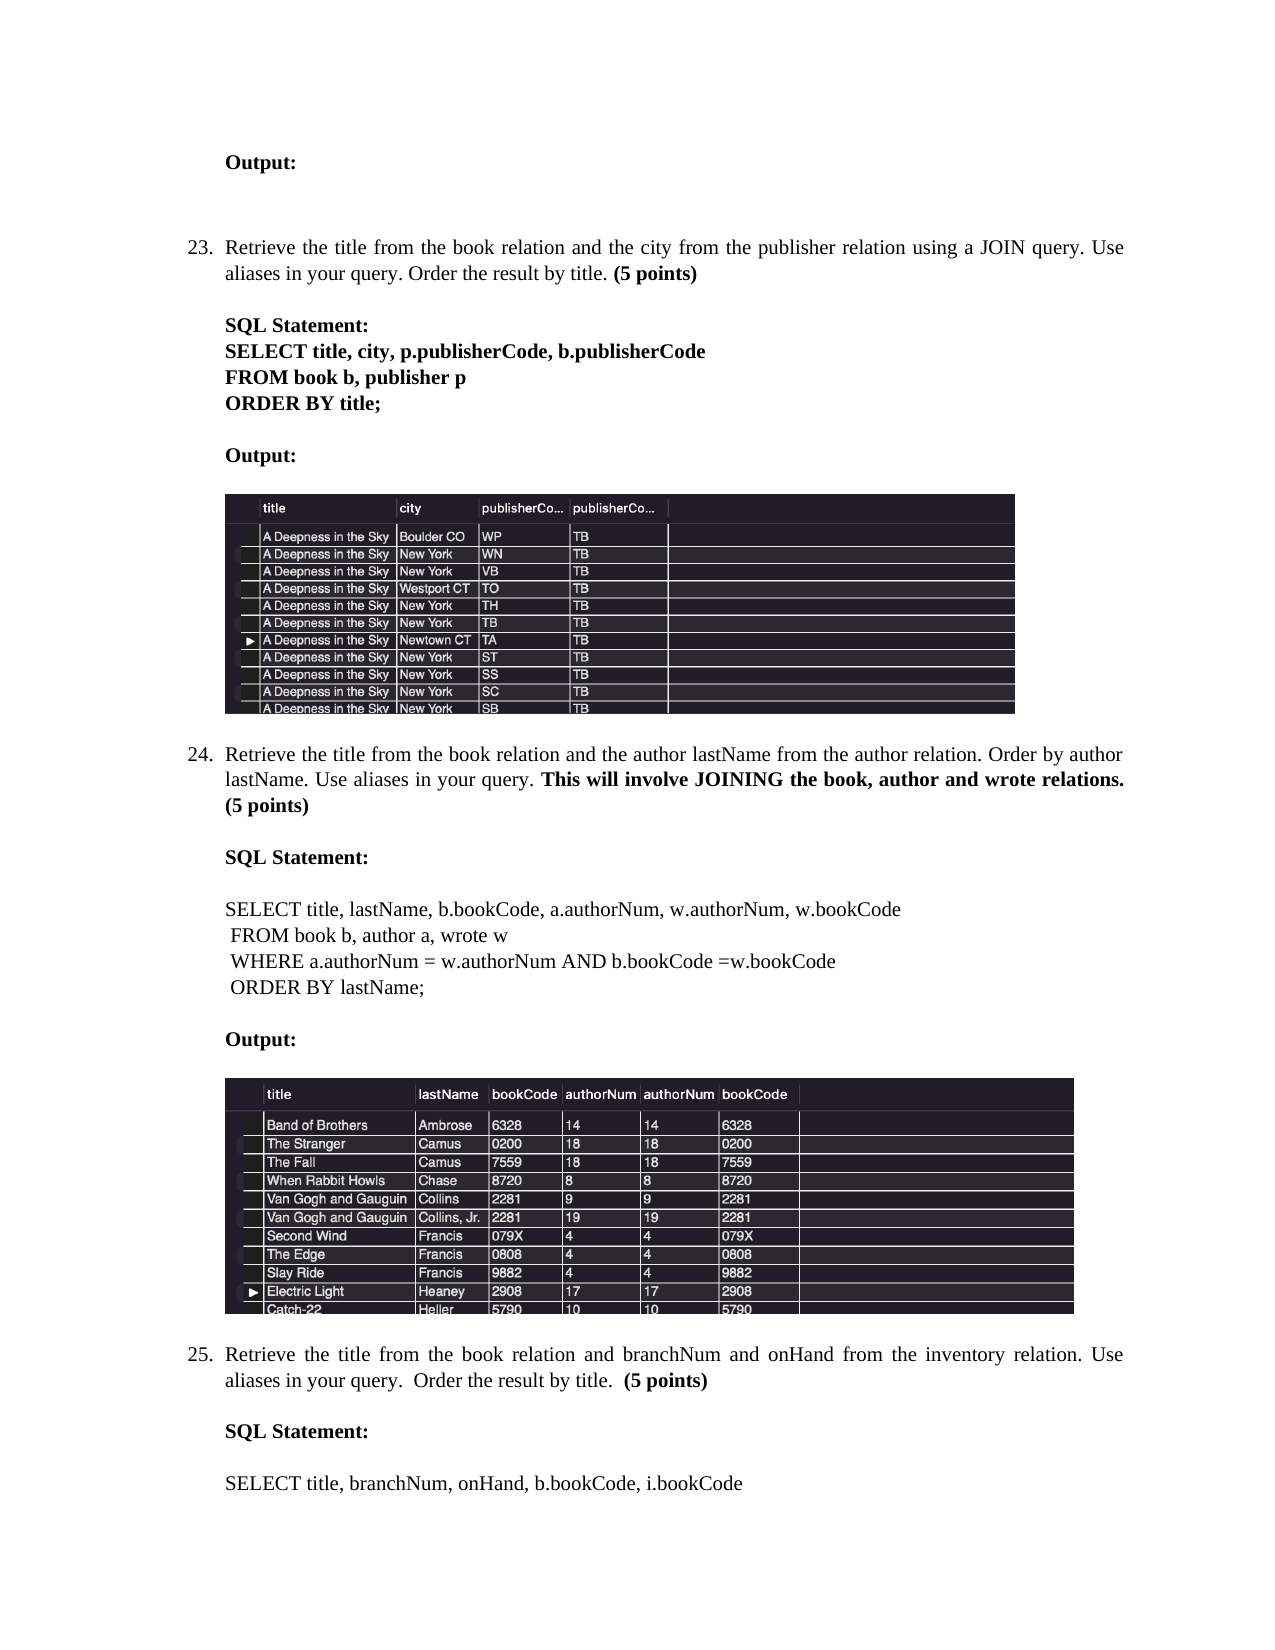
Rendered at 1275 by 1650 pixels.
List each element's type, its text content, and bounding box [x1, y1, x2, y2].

list WHERE a.authorNum = w.authorNum AND b.bookCode =w.bookCode [225, 949, 1125, 973]
picture [225, 1078, 1074, 1314]
list SQL Statement: [225, 845, 1125, 869]
list FROM book b, author a, wrote w [225, 923, 1125, 947]
list SQL Statement: [225, 313, 1125, 337]
list Output: [225, 1027, 1125, 1051]
list FROM book b, publisher p [225, 365, 1125, 389]
list SQL Statement: [225, 1419, 1125, 1443]
text Output: [150, 150, 1125, 174]
list SELECT title, lastName, b.bookCode, a.authorNum, w.authorNum, w.bookCode [225, 897, 1125, 921]
list SELECT title, branchNum, onHand, b.bookCode, i.bookCode [225, 1471, 1125, 1495]
list SELECT title, city, p.publisherCode, b.publisherCode [225, 339, 1125, 363]
list Retrieve the title from the book relation and branchNum and onHand from the inventory relation. Use aliases in your query. Order the result by title. (5 points) [187, 1342, 1125, 1392]
list Retrieve the title from the book relation and the city from the publisher relation using a JOIN query. Use aliases in your query. Order the result by title. (5 points) [187, 235, 1125, 285]
list ORDER BY title; [225, 391, 1125, 415]
list Output: [225, 443, 1125, 467]
list Retrieve the title from the book relation and the author lastName from the author relation. Order by author lastName. Use aliases in your query. This will involve JOINING the book, author and wrote relations. (5 points) [187, 741, 1125, 817]
picture [225, 494, 1015, 714]
list ORDER BY lastName; [225, 975, 1125, 999]
